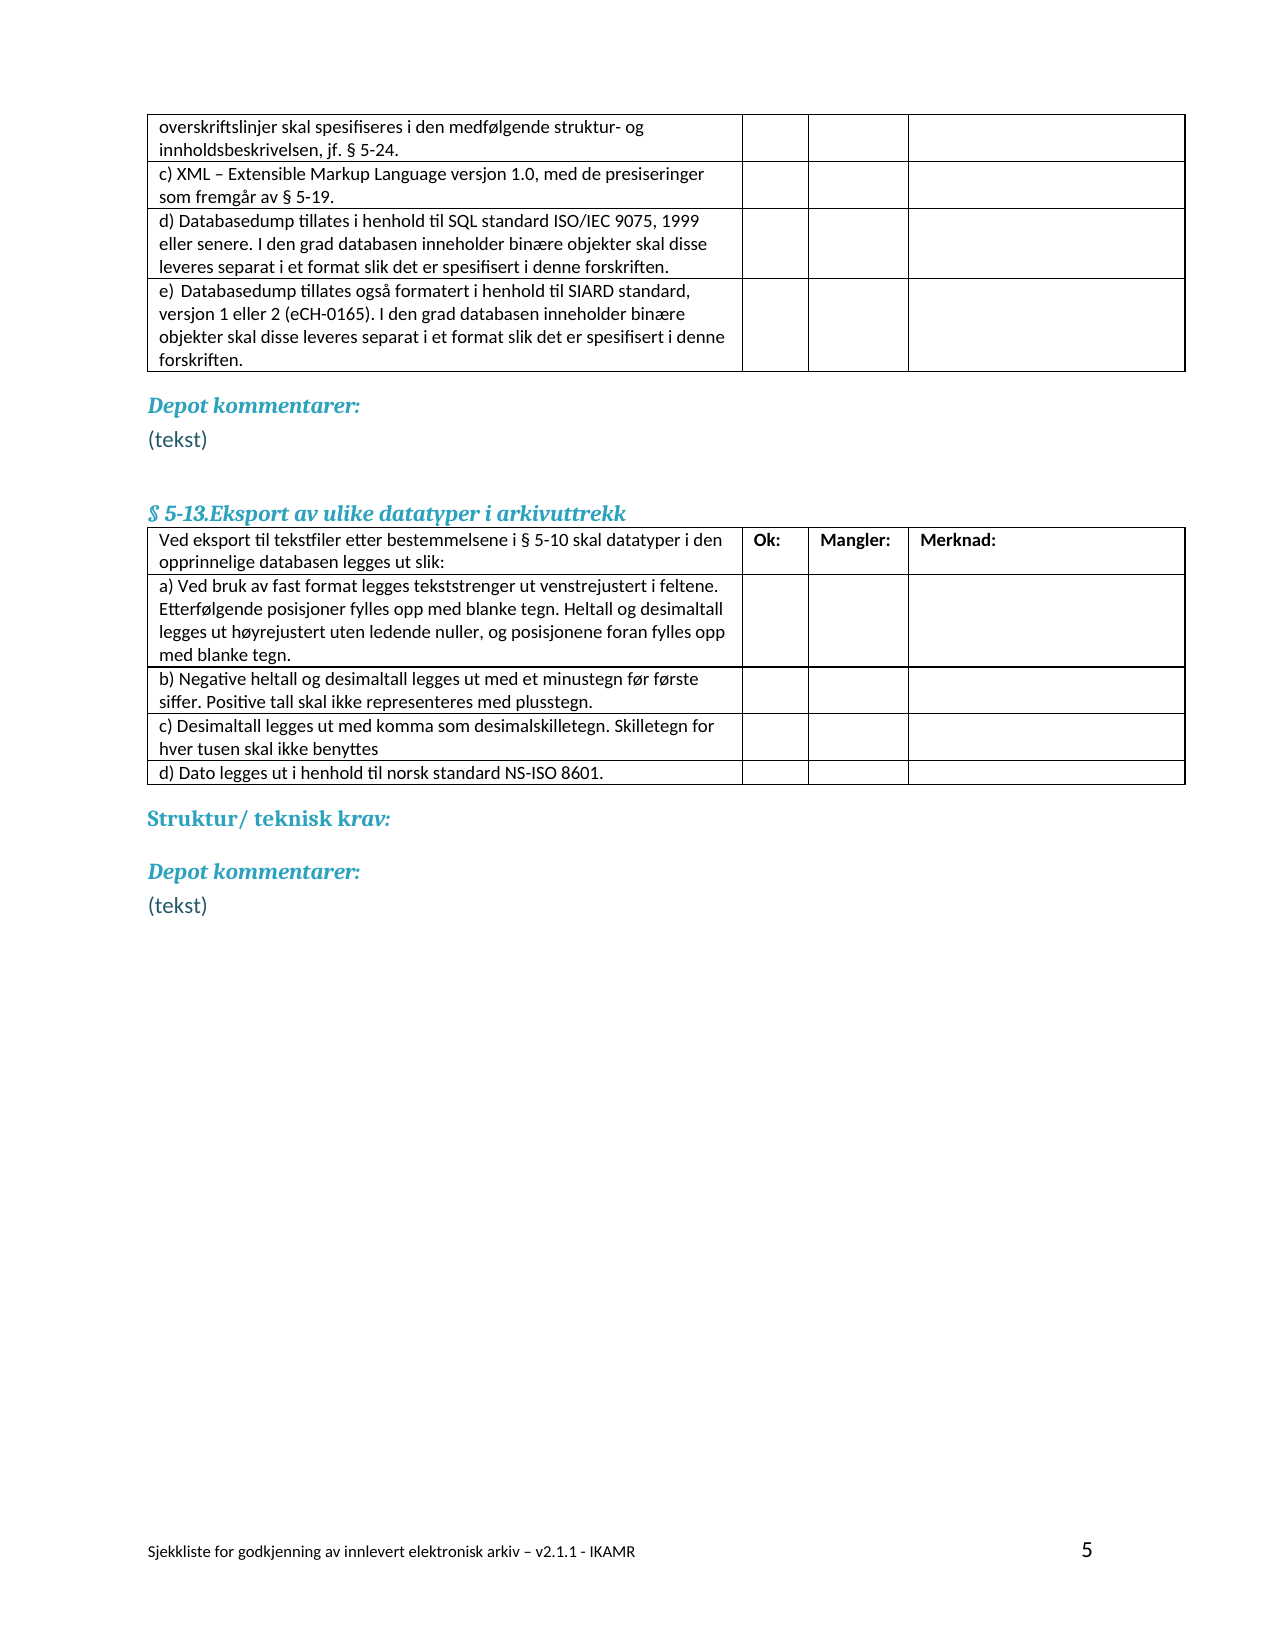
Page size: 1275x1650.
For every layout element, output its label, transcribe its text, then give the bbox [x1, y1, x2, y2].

table_cell c) XML – Extensible Markup Language versjon 1.0, med de presiseringer som fremgår av § 5-19. [148, 162, 742, 208]
table_cell [809, 761, 908, 784]
subtitle Depot kommentarer: [148, 392, 1127, 419]
table_header Mangler: [809, 528, 908, 574]
table_cell [909, 714, 1184, 760]
table_cell [909, 279, 1184, 371]
table_cell c) Desimaltall legges ut med komma som desimalskilletegn. Skilletegn for hver tusen skal ikke benyttes [148, 714, 742, 760]
text (tekst) [148, 891, 1127, 919]
table_cell [809, 714, 908, 760]
table_cell d) Dato legges ut i henhold til norsk standard NS-ISO 8601. [148, 761, 742, 784]
table_cell d) Databasedump tillates i henhold til SQL standard ISO/IEC 9075, 1999 eller senere. I den grad databasen inneholder binære objekter skal disse leveres separat i et format slik det er spesifisert i denne forskriften. [148, 209, 742, 278]
table_cell [809, 668, 908, 713]
table_cell a) Ved bruk av fast format legges tekststrenger ut venstrejustert i feltene. Etterfølgende posisjoner fylles opp med blanke tegn. Heltall og desimaltall legges ut høyrejustert uten ledende nuller, og posisjonene foran fylles opp med blanke tegn. [148, 575, 742, 666]
table_cell [743, 575, 808, 666]
subtitle Struktur/ teknisk krav: [148, 806, 1127, 832]
table_cell [809, 575, 908, 666]
table_cell [743, 209, 808, 278]
table_cell [909, 209, 1184, 278]
table_cell [743, 761, 808, 784]
table_cell [909, 668, 1184, 713]
table_header Merknad: [909, 528, 1184, 574]
table_cell [743, 668, 808, 713]
table_cell [809, 162, 908, 208]
table_cell [743, 714, 808, 760]
table_cell e) Databasedump tillates også formatert i henhold til SIARD standard, versjon 1 eller 2 (eCH-0165). I den grad databasen inneholder binære objekter skal disse leveres separat i et format slik det er spesifisert i denne forskriften. [148, 279, 742, 371]
table_cell [909, 575, 1184, 666]
table_cell [809, 279, 908, 371]
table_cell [148, 115, 742, 161]
table_header Ok: [743, 528, 808, 574]
table_header Ved eksport til tekstfiler etter bestemmelsene i § 5-10 skal datatyper i den opprinnelige databasen legges ut slik: [148, 528, 742, 574]
table_cell [743, 279, 808, 371]
table_cell [909, 761, 1184, 784]
subtitle Depot kommentarer: [148, 859, 1127, 885]
table_cell [743, 162, 808, 208]
table_cell b) Negative heltall og desimaltall legges ut med et minustegn før første siffer. Positive tall skal ikke representeres med plusstegn. [148, 668, 742, 713]
subtitle § 5-13.Eksport av ulike datatyper i arkivuttrekk [148, 500, 1127, 527]
table_cell [909, 162, 1184, 208]
text (tekst) [148, 425, 1127, 453]
table_cell [743, 115, 808, 161]
table_cell [809, 115, 908, 161]
table_cell [809, 209, 908, 278]
table_cell [909, 115, 1184, 161]
